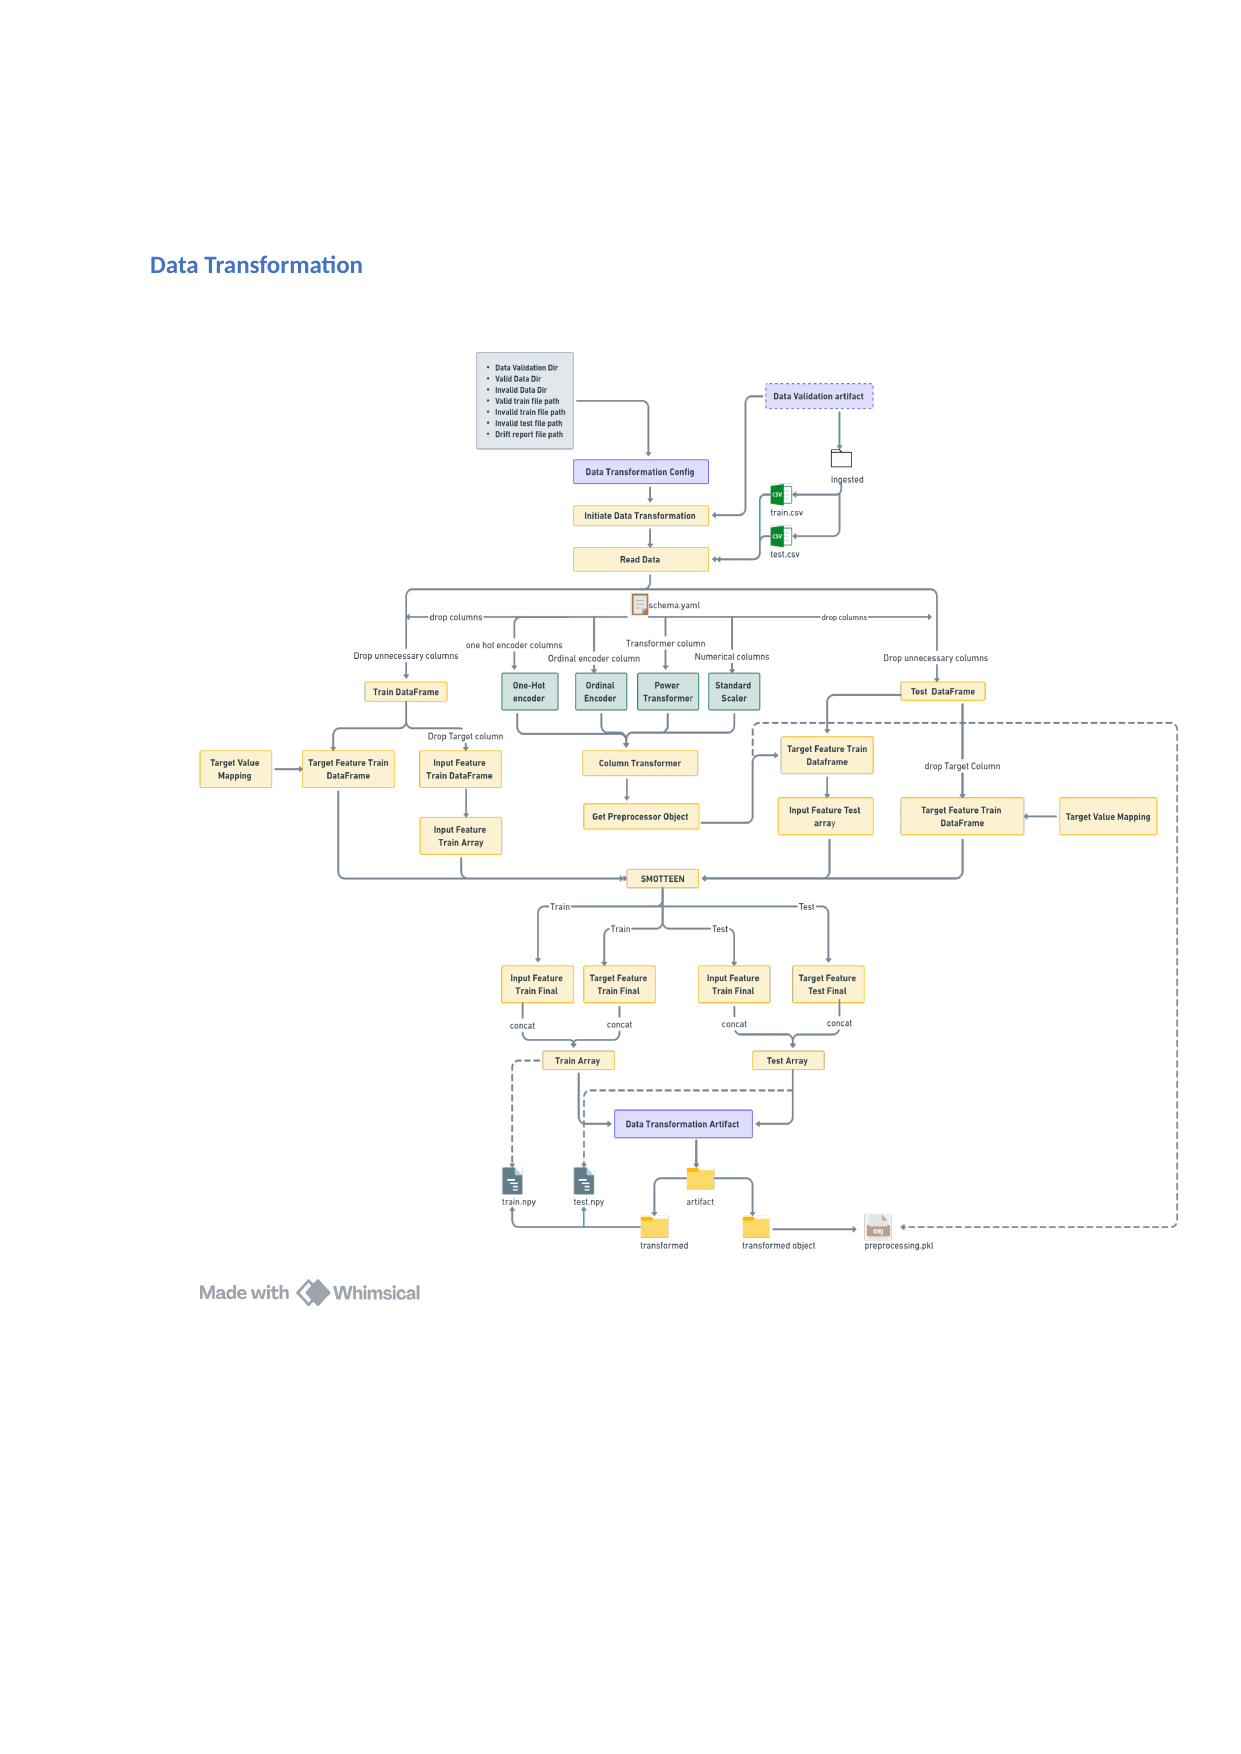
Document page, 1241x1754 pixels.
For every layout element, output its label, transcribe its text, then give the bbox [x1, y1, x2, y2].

picture [150, 298, 1229, 1333]
text Data Transformation [150, 249, 1090, 280]
